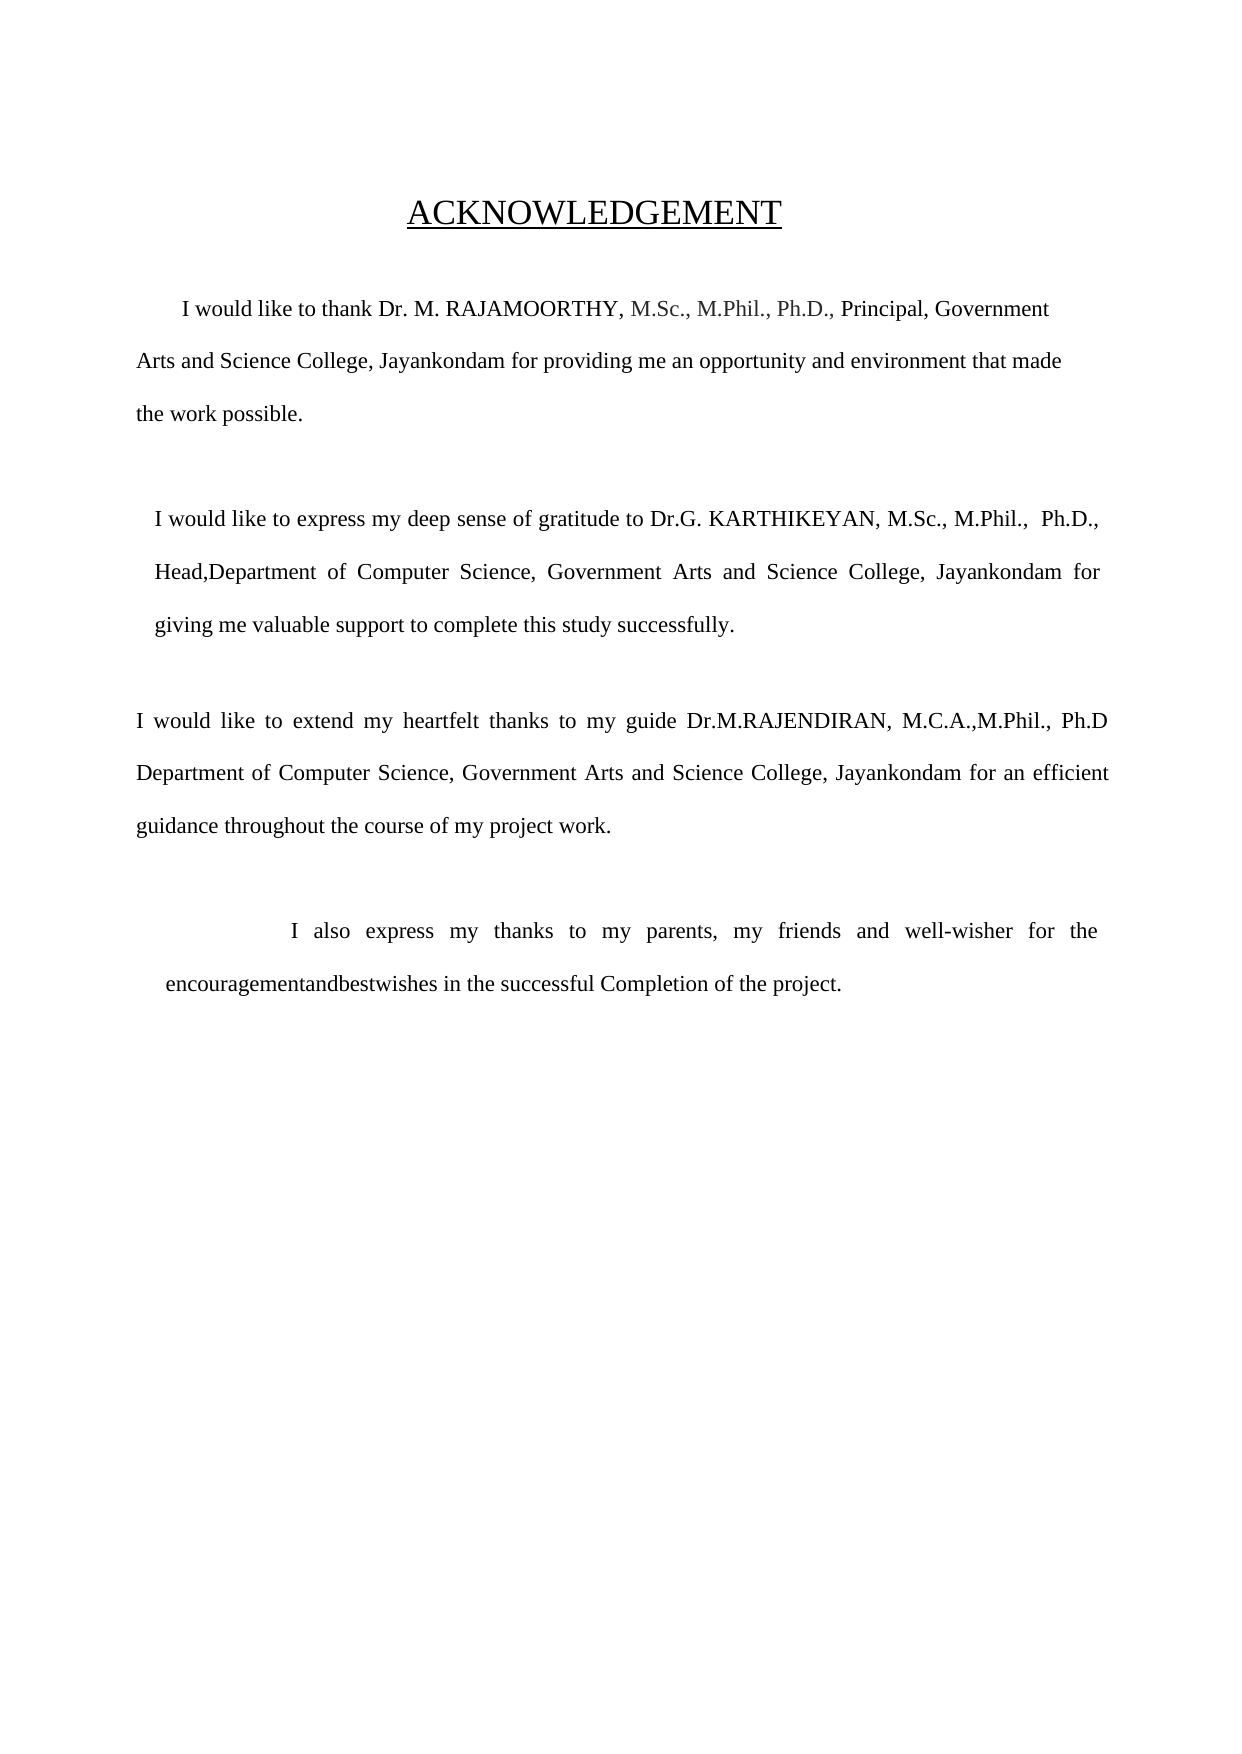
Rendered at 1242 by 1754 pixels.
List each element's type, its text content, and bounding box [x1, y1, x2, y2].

text I would like to thank Dr. M. RAJAMOORTHY, M.Sc., M.Phil., Ph.D., Principal, Government Arts and Science College, Jayankondam for providing me an opportunity and environment that made the work possible. [136, 295, 1094, 426]
text I also express my thanks to my parents, my friends and well-wisher for the encouragementandbestwishes in the successful Completion of the project. [78, 918, 1101, 997]
text I would like to extend my heartfelt thanks to my guide Dr.M.RAJENDIRAN, M.C.A.,M.Phil., Ph.D Department of Computer Science, Government Arts and Science College, Jayankondam for an efficient guidance throughout the course of my project work. [136, 707, 1110, 838]
text ACKNOWLEDGEMENT [136, 192, 1053, 232]
text I would like to express my deep sense of gratitude to Dr.G. KARTHIKEYAN, M.Sc., M.Phil., Ph.D., Head,Department of Computer Science, Government Arts and Science College, Jayankondam for giving me valuable support to complete this study successfully. [154, 506, 1101, 637]
